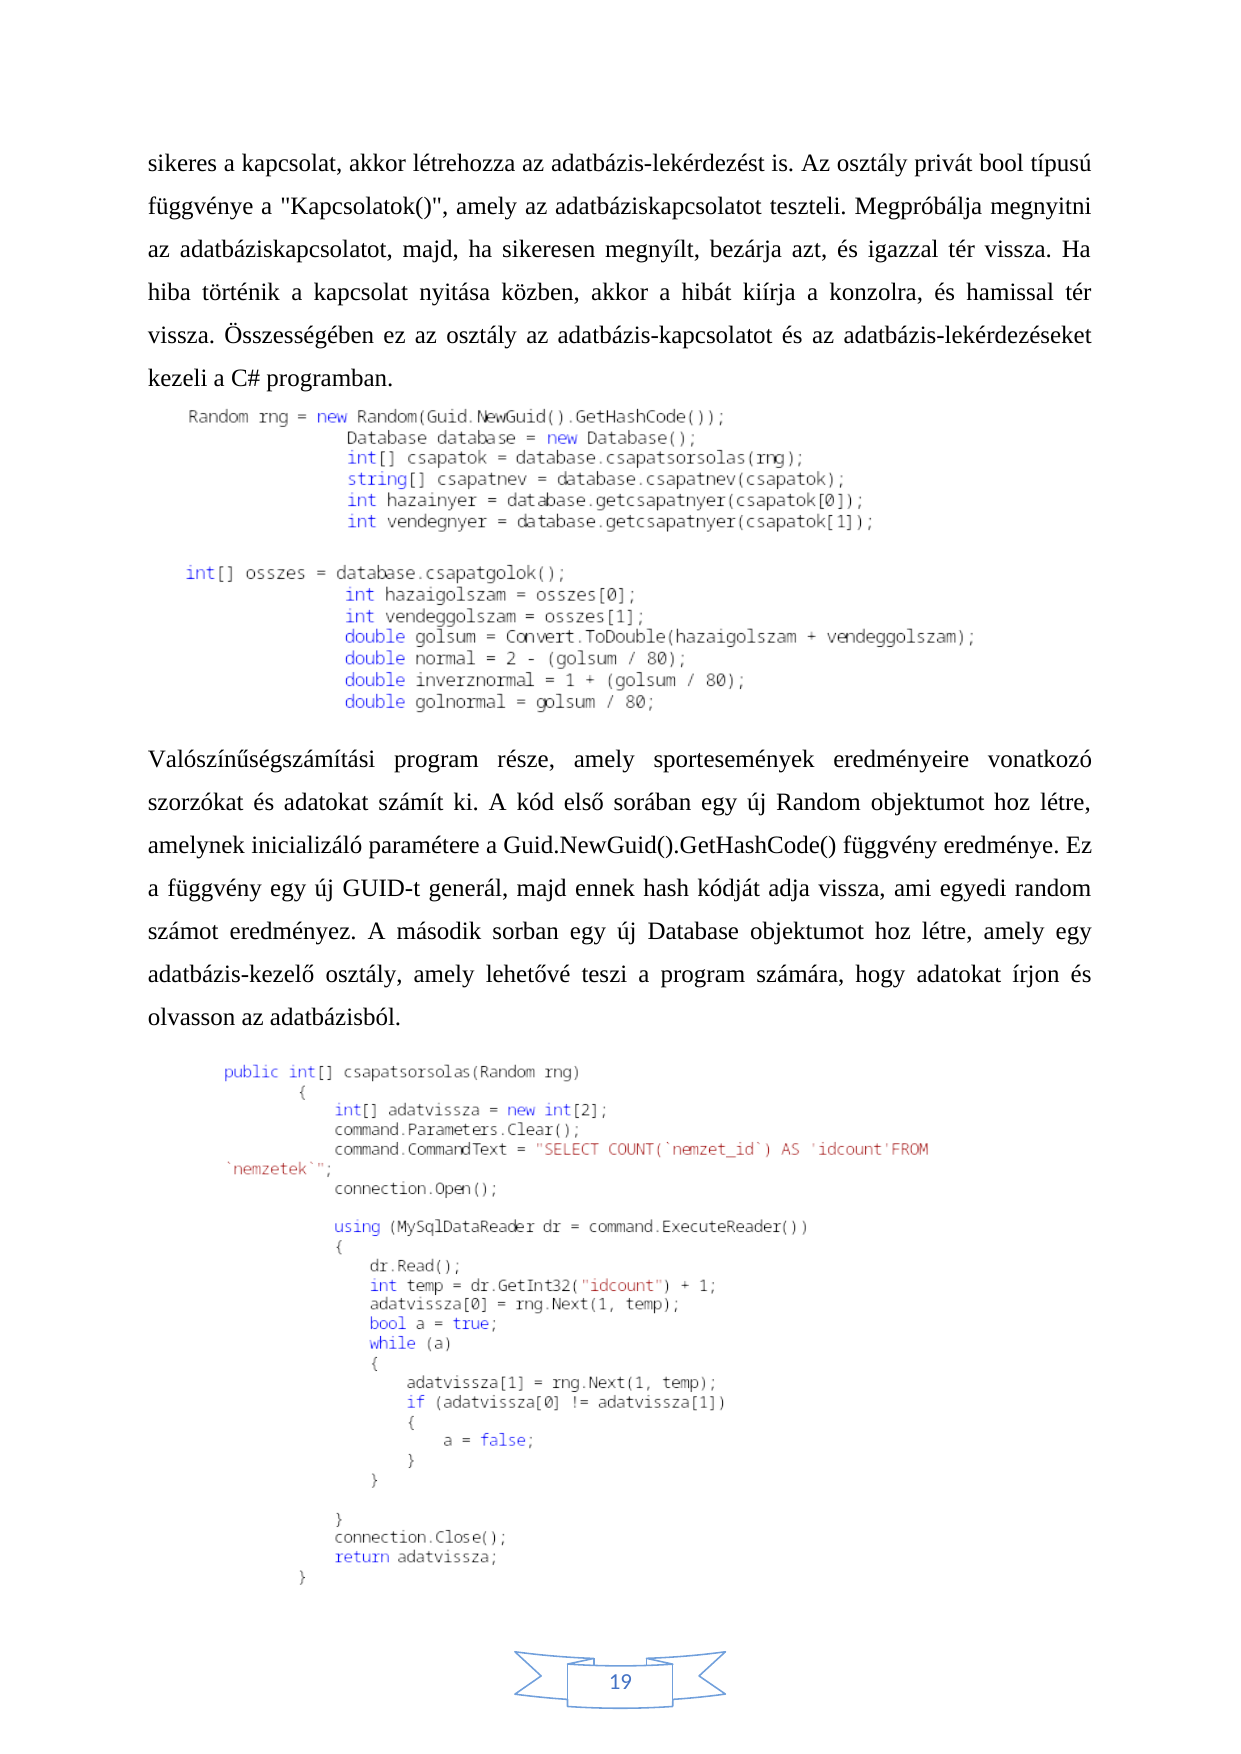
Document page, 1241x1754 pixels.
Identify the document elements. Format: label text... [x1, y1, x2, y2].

text Valószínűségszámítási program része, amely sportesemények eredményeire vonatkozó szorzókat és adatokat számít ki. A kód első sorában egy új Random objektumot hoz létre, amelynek inicializáló paramétere a Guid.NewGuid().GetHashCode() függvény eredménye. Ez a függvény egy új GUID-t generál, majd ennek hash kódját adja vissza, ami egyedi random számot eredményez. A második sorban egy új Database objektumot hoz létre, amely egy adatbázis-kezelő osztály, amely lehetővé teszi a program számára, hogy adatokat írjon és olvasson az adatbázisból. [148, 744, 1093, 1031]
